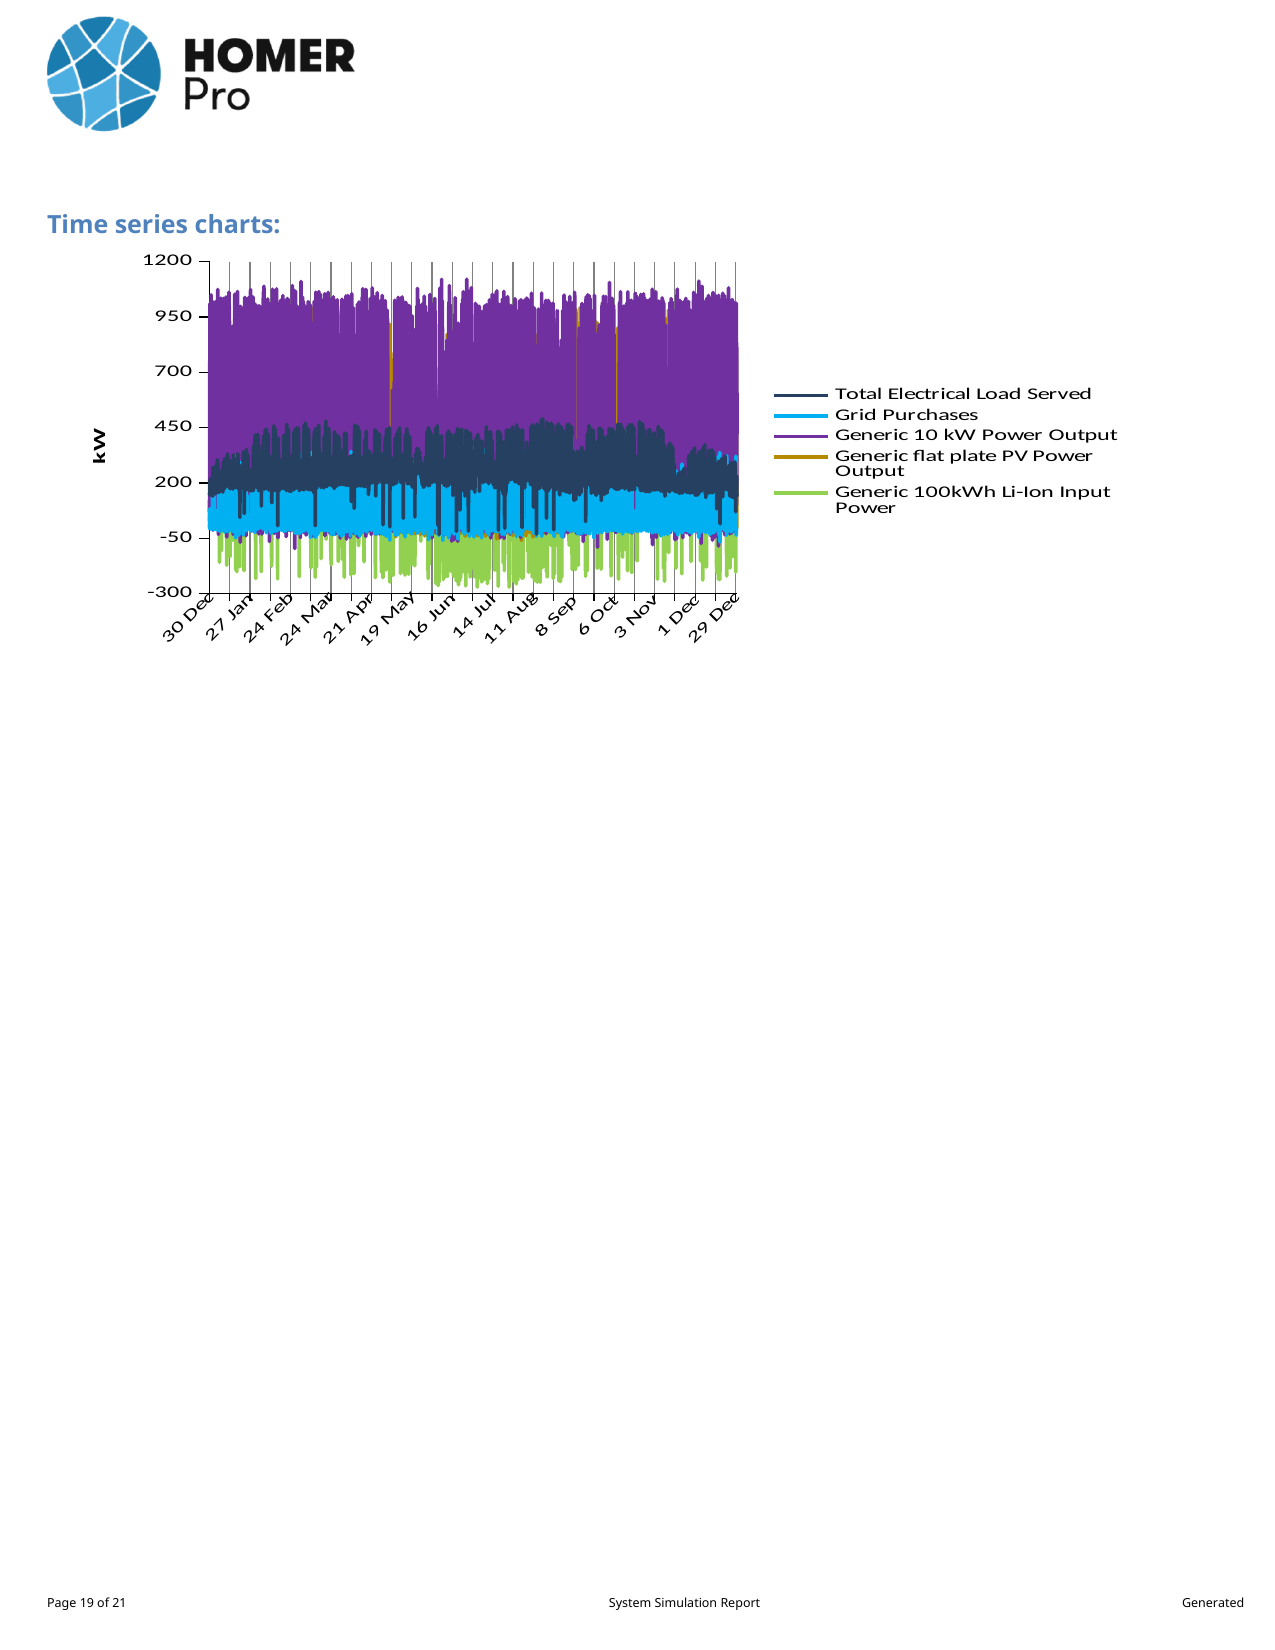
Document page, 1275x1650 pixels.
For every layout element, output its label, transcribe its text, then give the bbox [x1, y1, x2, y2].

subtitle Time series charts: [47, 206, 1228, 240]
picture [46, 15, 357, 133]
